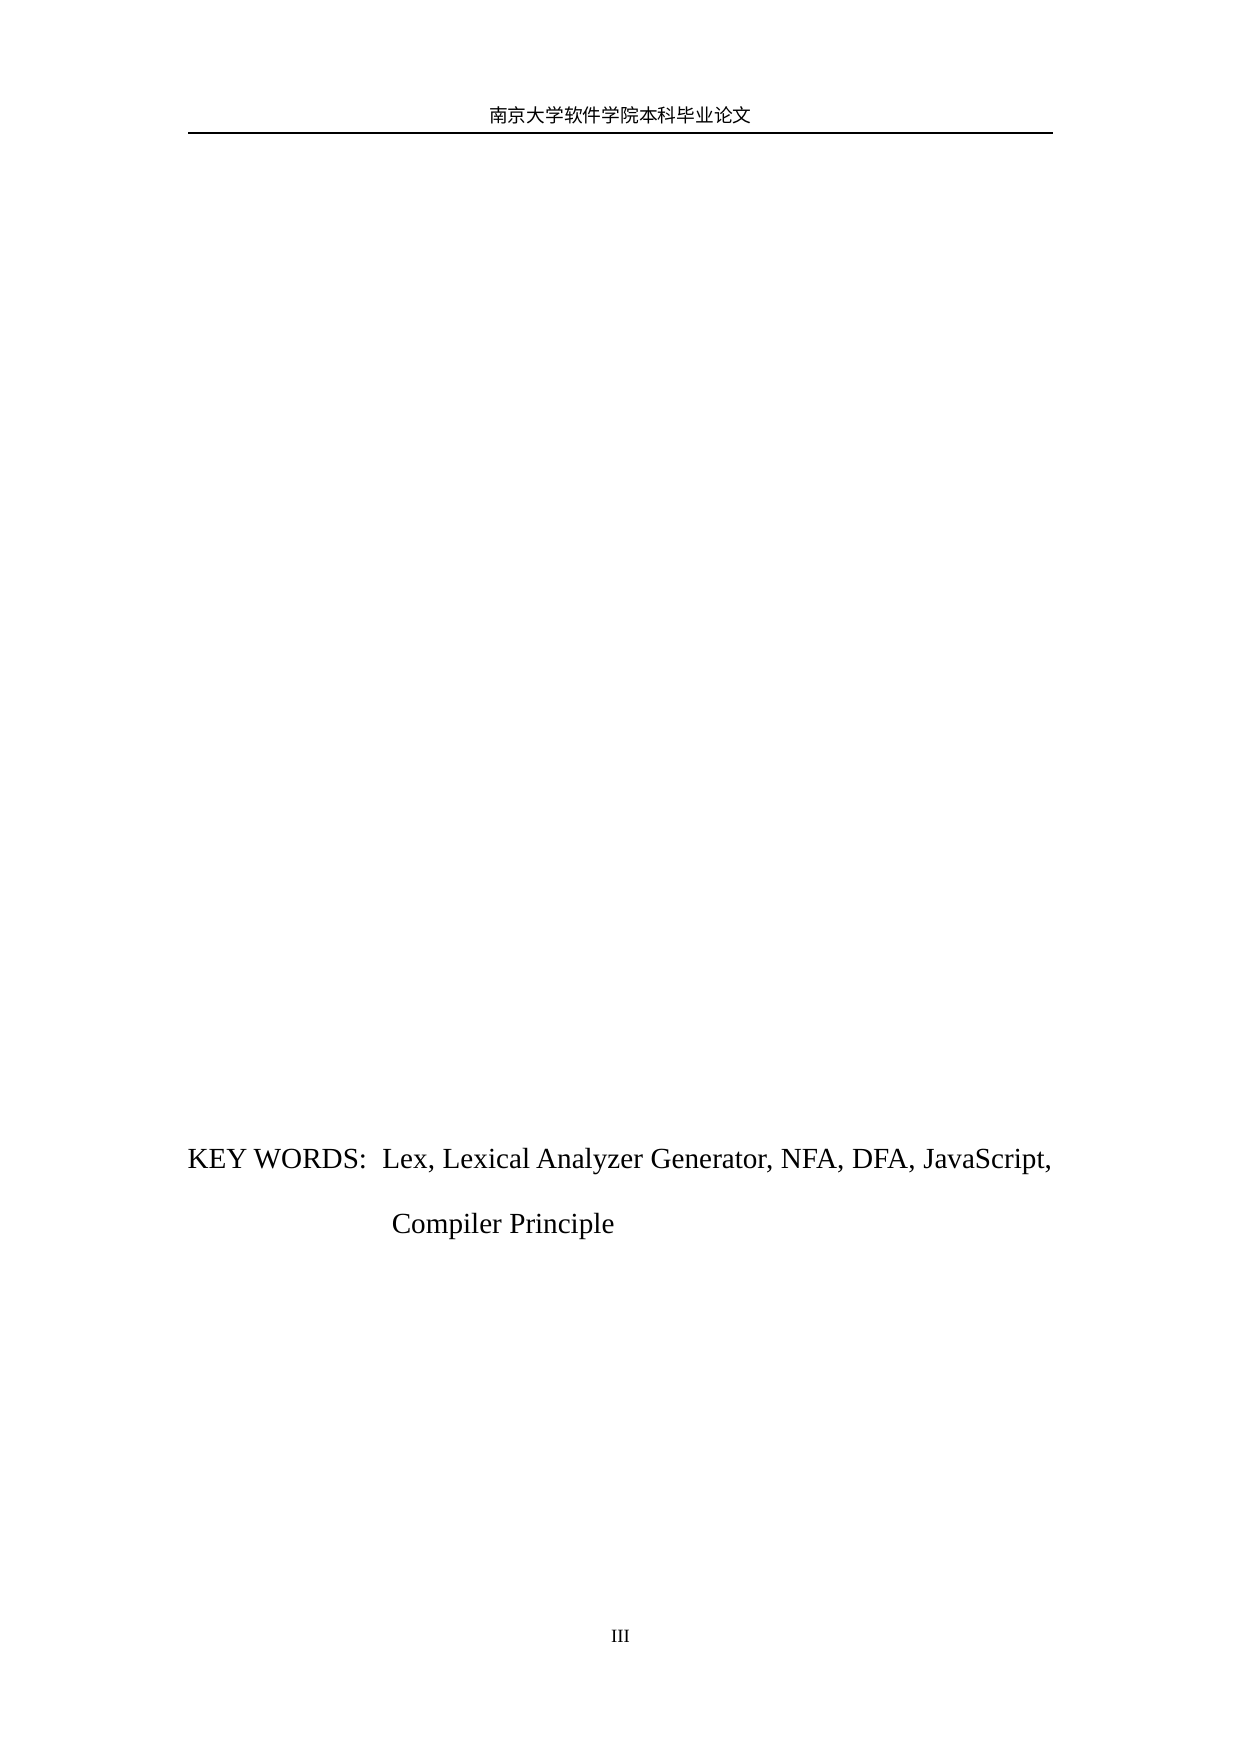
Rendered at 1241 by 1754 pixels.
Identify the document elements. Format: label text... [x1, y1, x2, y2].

text KEY WORDS: Lex, Lexical Analyzer Generator, NFA, DFA, JavaScript, Compiler Principle [187, 1125, 1053, 1255]
